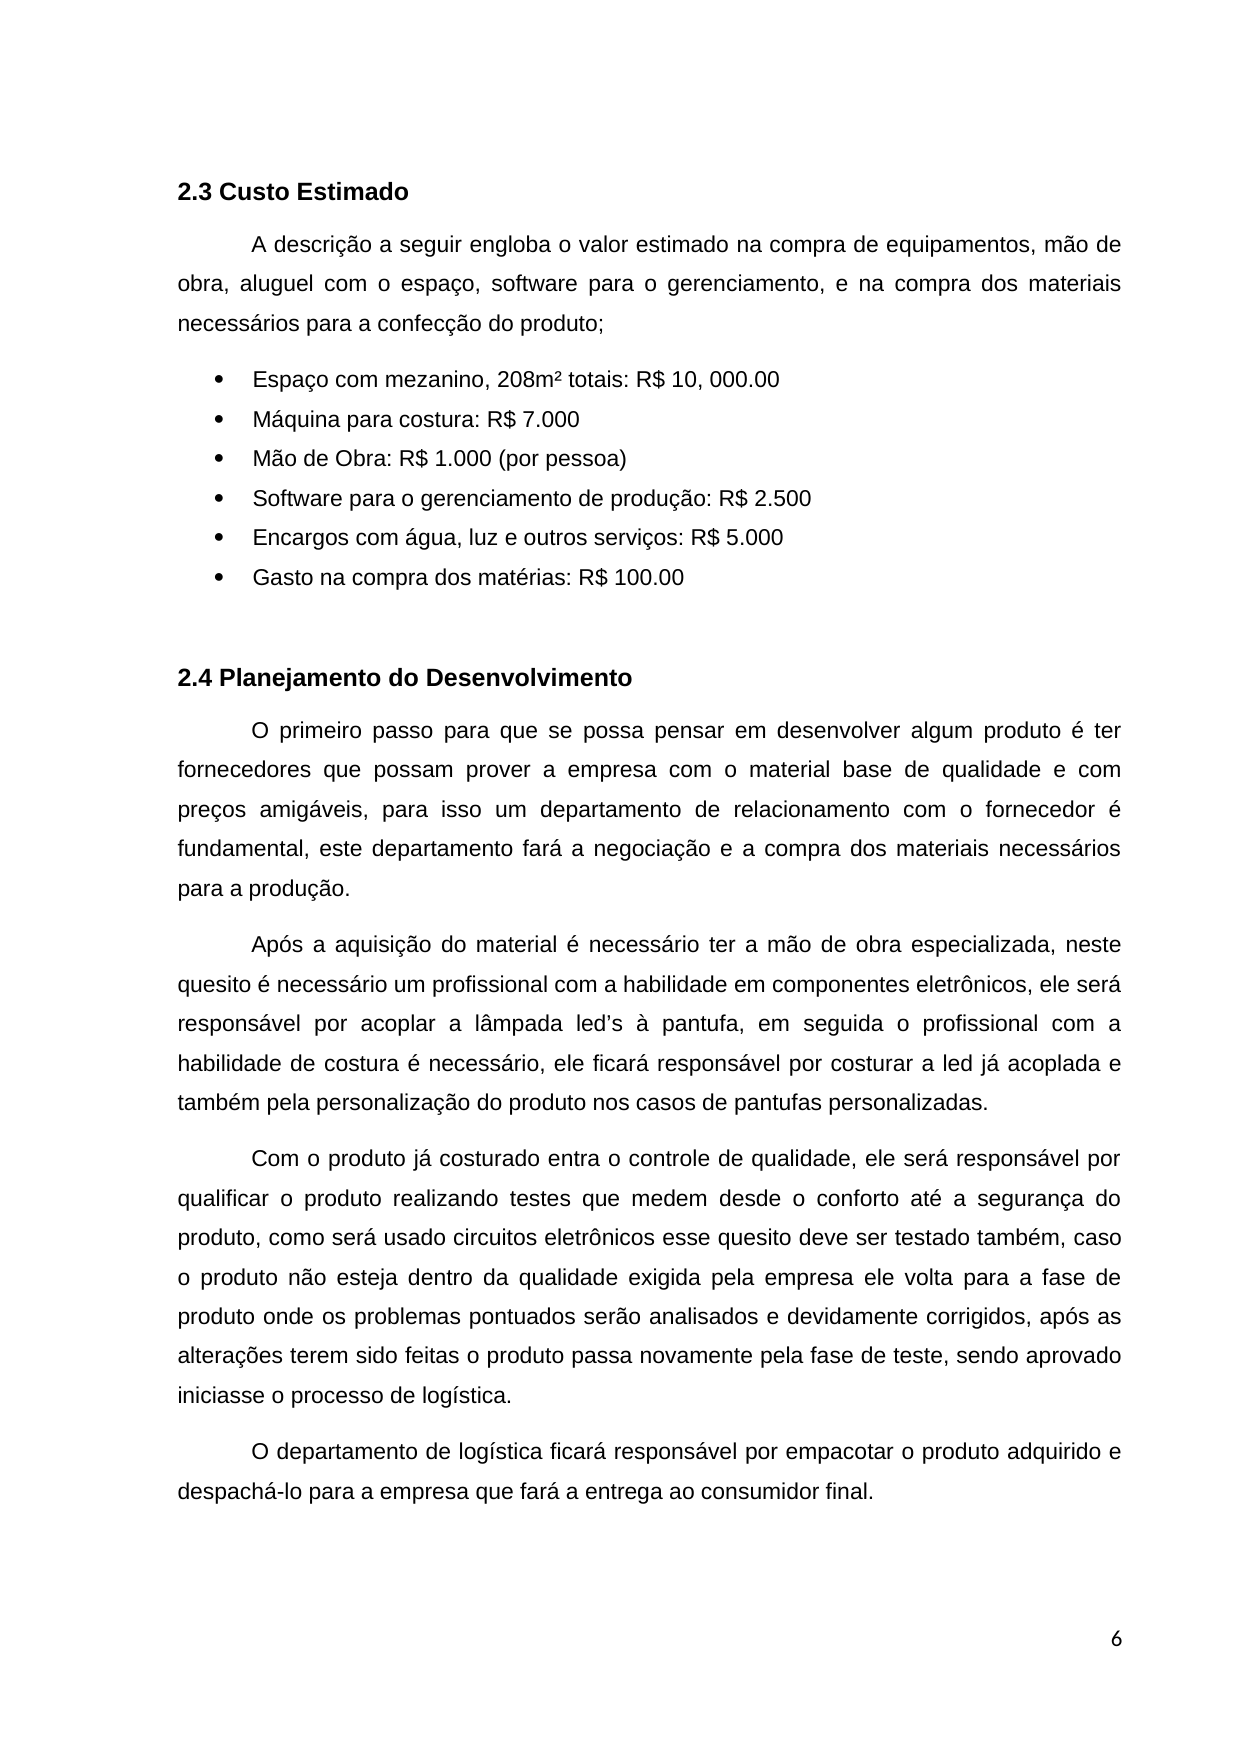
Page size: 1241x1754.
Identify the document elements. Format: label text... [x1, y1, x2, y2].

list Espaço com mezanino, 208m² totais: R$ 10, 000.00 [215, 366, 1122, 392]
subtitle 2.3 Custo Estimado [177, 177, 1122, 206]
text O departamento de logística ficará responsável por empacotar o produto adquirido e despachá-lo para a empresa que fará a entrega ao consumidor final. [177, 1438, 1122, 1504]
text O primeiro passo para que se possa pensar em desenvolver algum produto é ter fornecedores que possam prover a empresa com o material base de qualidade e com preços amigáveis, para isso um departamento de relacionamento com o fornecedor é fundamental, este departamento fará a negociação e a compra dos materiais necessários para a produção. [177, 717, 1122, 901]
list Encargos com água, luz e outros serviços: R$ 5.000 [215, 524, 1122, 550]
subtitle 2.4 Planejamento do Desenvolvimento [177, 663, 1122, 692]
list Mão de Obra: R$ 1.000 (por pessoa) [215, 445, 1122, 471]
text Após a aquisição do material é necessário ter a mão de obra especializada, neste quesito é necessário um profissional com a habilidade em componentes eletrônicos, ele será responsável por acoplar a lâmpada led’s à pantufa, em seguida o profissional com a habilidade de costura é necessário, ele ficará responsável por costurar a led já acoplada e também pela personalização do produto nos casos de pantufas personalizadas. [177, 931, 1122, 1115]
text Com o produto já costurado entra o controle de qualidade, ele será responsável por qualificar o produto realizando testes que medem desde o conforto até a segurança do produto, como será usado circuitos eletrônicos esse quesito deve ser testado também, caso o produto não esteja dentro da qualidade exigida pela empresa ele volta para a fase de produto onde os problemas pontuados serão analisados e devidamente corrigidos, após as alterações terem sido feitas o produto passa novamente pela fase de teste, sendo aprovado iniciasse o processo de logística. [177, 1145, 1122, 1408]
list Software para o gerenciamento de produção: R$ 2.500 [215, 484, 1122, 511]
list Máquina para costura: R$ 7.000 [215, 406, 1122, 432]
text A descrição a seguir engloba o valor estimado na compra de equipamentos, mão de obra, aluguel com o espaço, software para o gerenciamento, e na compra dos materiais necessários para a confecção do produto; [177, 231, 1122, 336]
list Gasto na compra dos matérias: R$ 100.00 [215, 563, 1122, 590]
